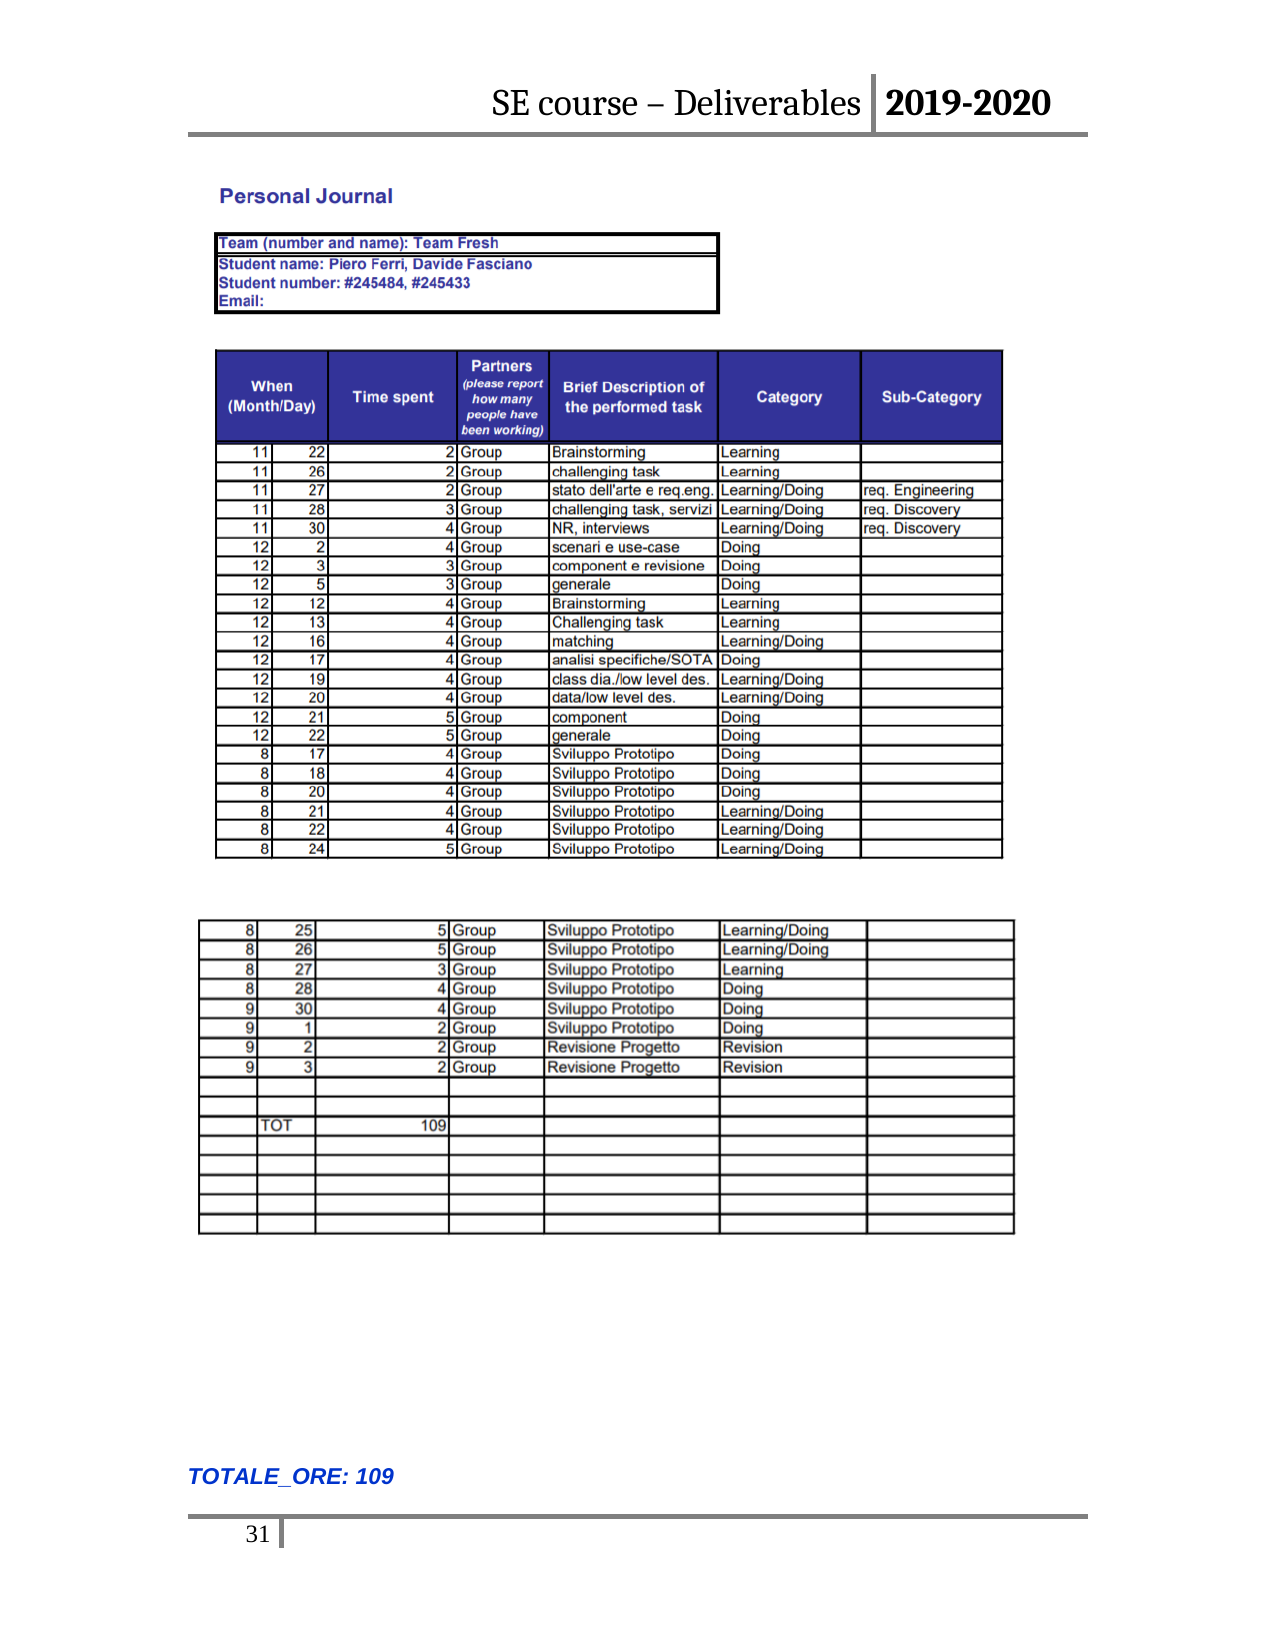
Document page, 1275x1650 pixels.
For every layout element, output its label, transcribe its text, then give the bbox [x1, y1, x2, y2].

picture [187, 908, 1087, 1268]
picture [187, 165, 1087, 880]
text TOTALE_ORE: 109 [187, 1463, 1087, 1489]
